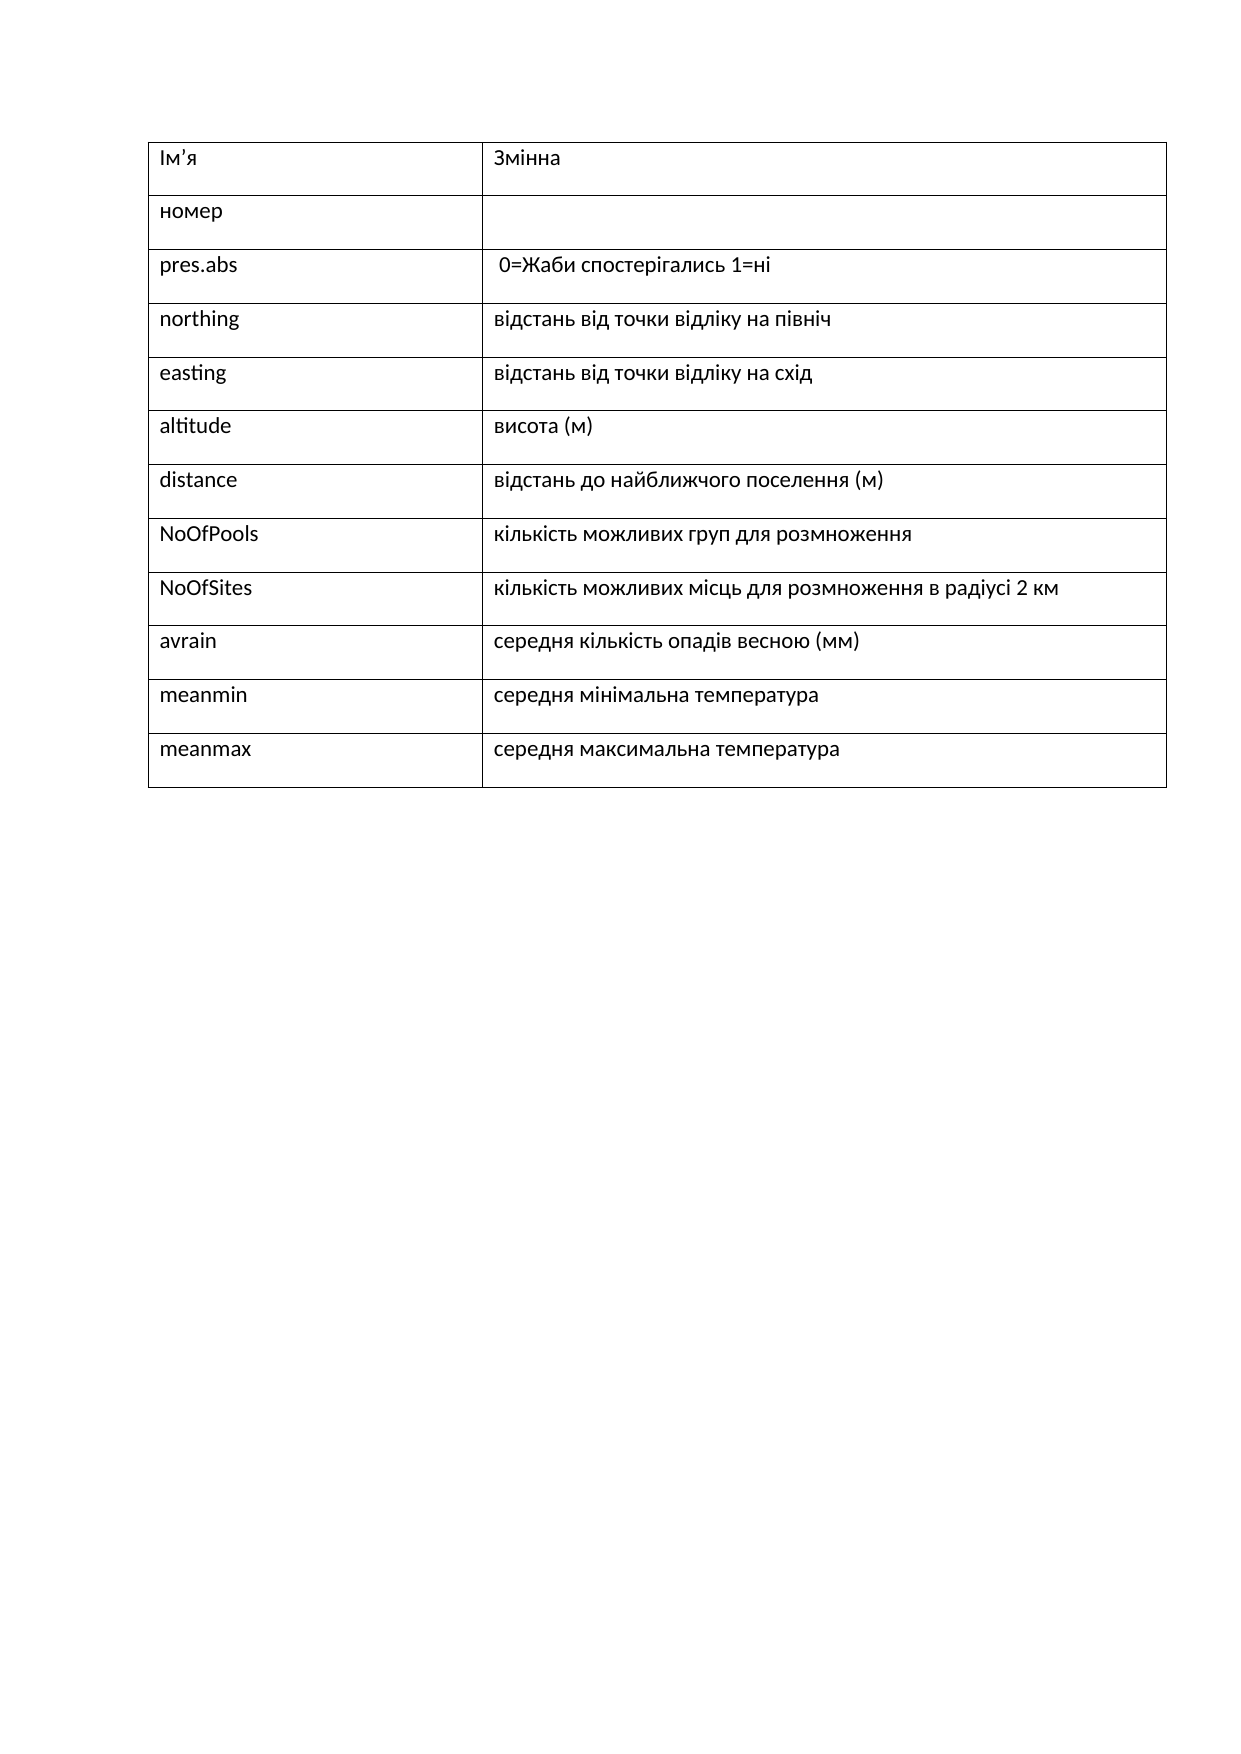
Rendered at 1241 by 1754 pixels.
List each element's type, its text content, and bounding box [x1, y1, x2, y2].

table_cell NoOfPools [149, 519, 482, 572]
table_cell meanmin [149, 680, 482, 733]
table_cell середня мінімальна температура [483, 680, 1166, 733]
table_cell northing [149, 304, 482, 357]
table_cell кількість можливих місць для розмноження в радіусі 2 км [483, 573, 1166, 625]
table_cell NoOfSites [149, 573, 482, 625]
table_cell відстань до найближчого поселення (м) [483, 465, 1166, 518]
table_cell easting [149, 358, 482, 410]
table_cell середня кількість опадів весною (мм) [483, 626, 1166, 679]
table_cell [483, 196, 1166, 249]
table_cell висота (м) [483, 411, 1166, 464]
table_cell distance [149, 465, 482, 518]
table_cell meanmax [149, 734, 482, 787]
table_header Ім’я [149, 143, 482, 195]
table_cell pres.abs [149, 250, 482, 303]
table_cell кількість можливих груп для розмноження [483, 519, 1166, 572]
table_cell 0=Жаби спостерігались 1=ні [483, 250, 1166, 303]
table_cell відстань від точки відліку на північ [483, 304, 1166, 357]
table_cell середня максимальна температура [483, 734, 1166, 787]
table_cell відстань від точки відліку на схід [483, 358, 1166, 410]
table_header Змінна [483, 143, 1166, 195]
table_cell номер [149, 196, 482, 249]
table_cell avrain [149, 626, 482, 679]
table_cell altitude [149, 411, 482, 464]
